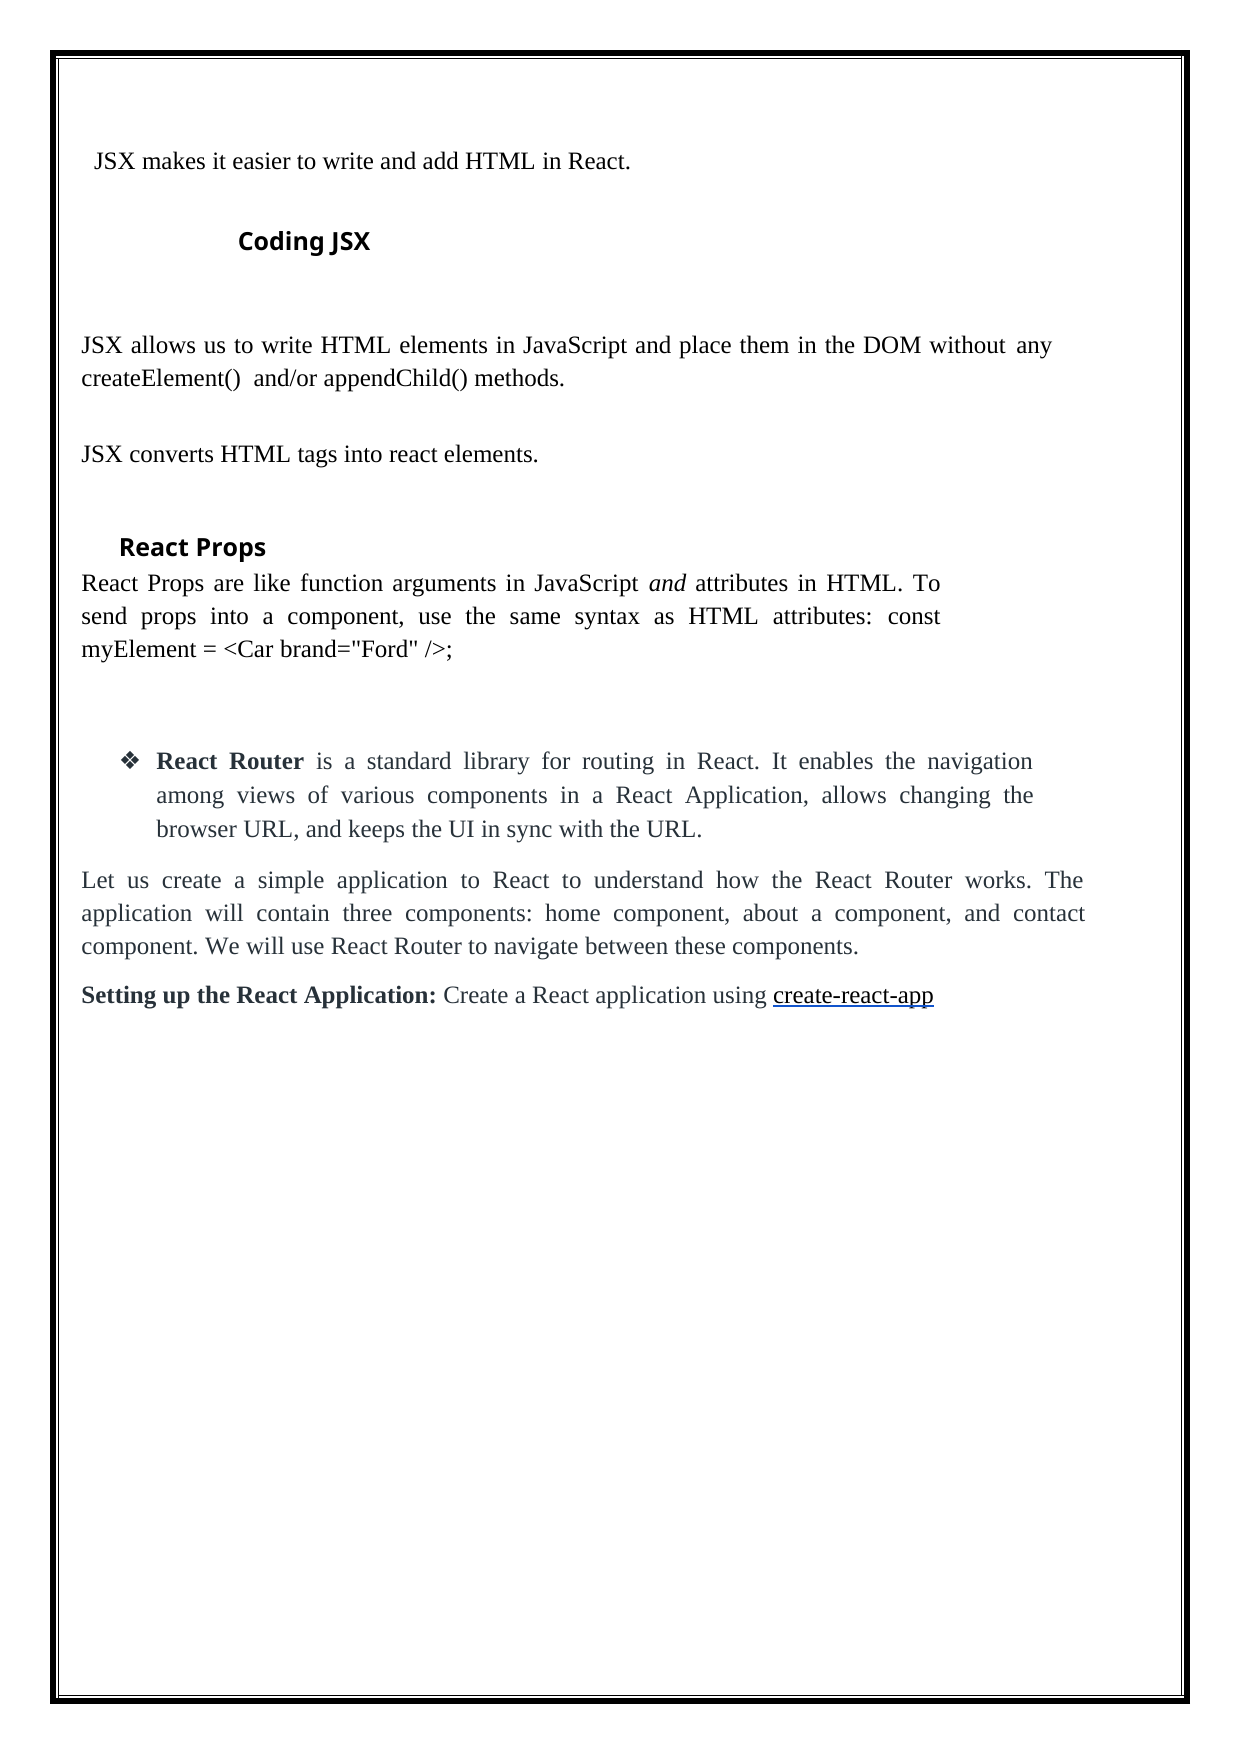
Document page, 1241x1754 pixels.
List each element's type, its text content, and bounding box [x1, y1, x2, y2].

text Let us create a simple application to React to understand how the React Router works. The application will contain three components: home component, about a component, and contact component. We will use React Router to navigate between these components. [81, 865, 1086, 959]
text JSX converts HTML tags into react elements. [81, 439, 1159, 468]
list React Router is a standard library for routing in React. It enables the navigation among views of various components in a React Application, allows changing the browser URL, and keeps the UI in sync with the URL. [119, 742, 1034, 842]
text JSX allows us to write HTML elements in JavaScript and place them in the DOM without any createElement() and/or appendChild() methods. [81, 330, 1052, 392]
text React Props are like function arguments in JavaScript and attributes in HTML. To send props into a component, use the same syntax as HTML attributes: const myElement = <Car brand="Ford" />; [81, 568, 940, 663]
text JSX makes it easier to write and add HTML in React. [94, 146, 1159, 174]
list Coding JSX [238, 224, 1159, 258]
list React Props [119, 529, 1159, 563]
text Setting up the React Application: Create a React application using create-react-app [81, 980, 1159, 1009]
